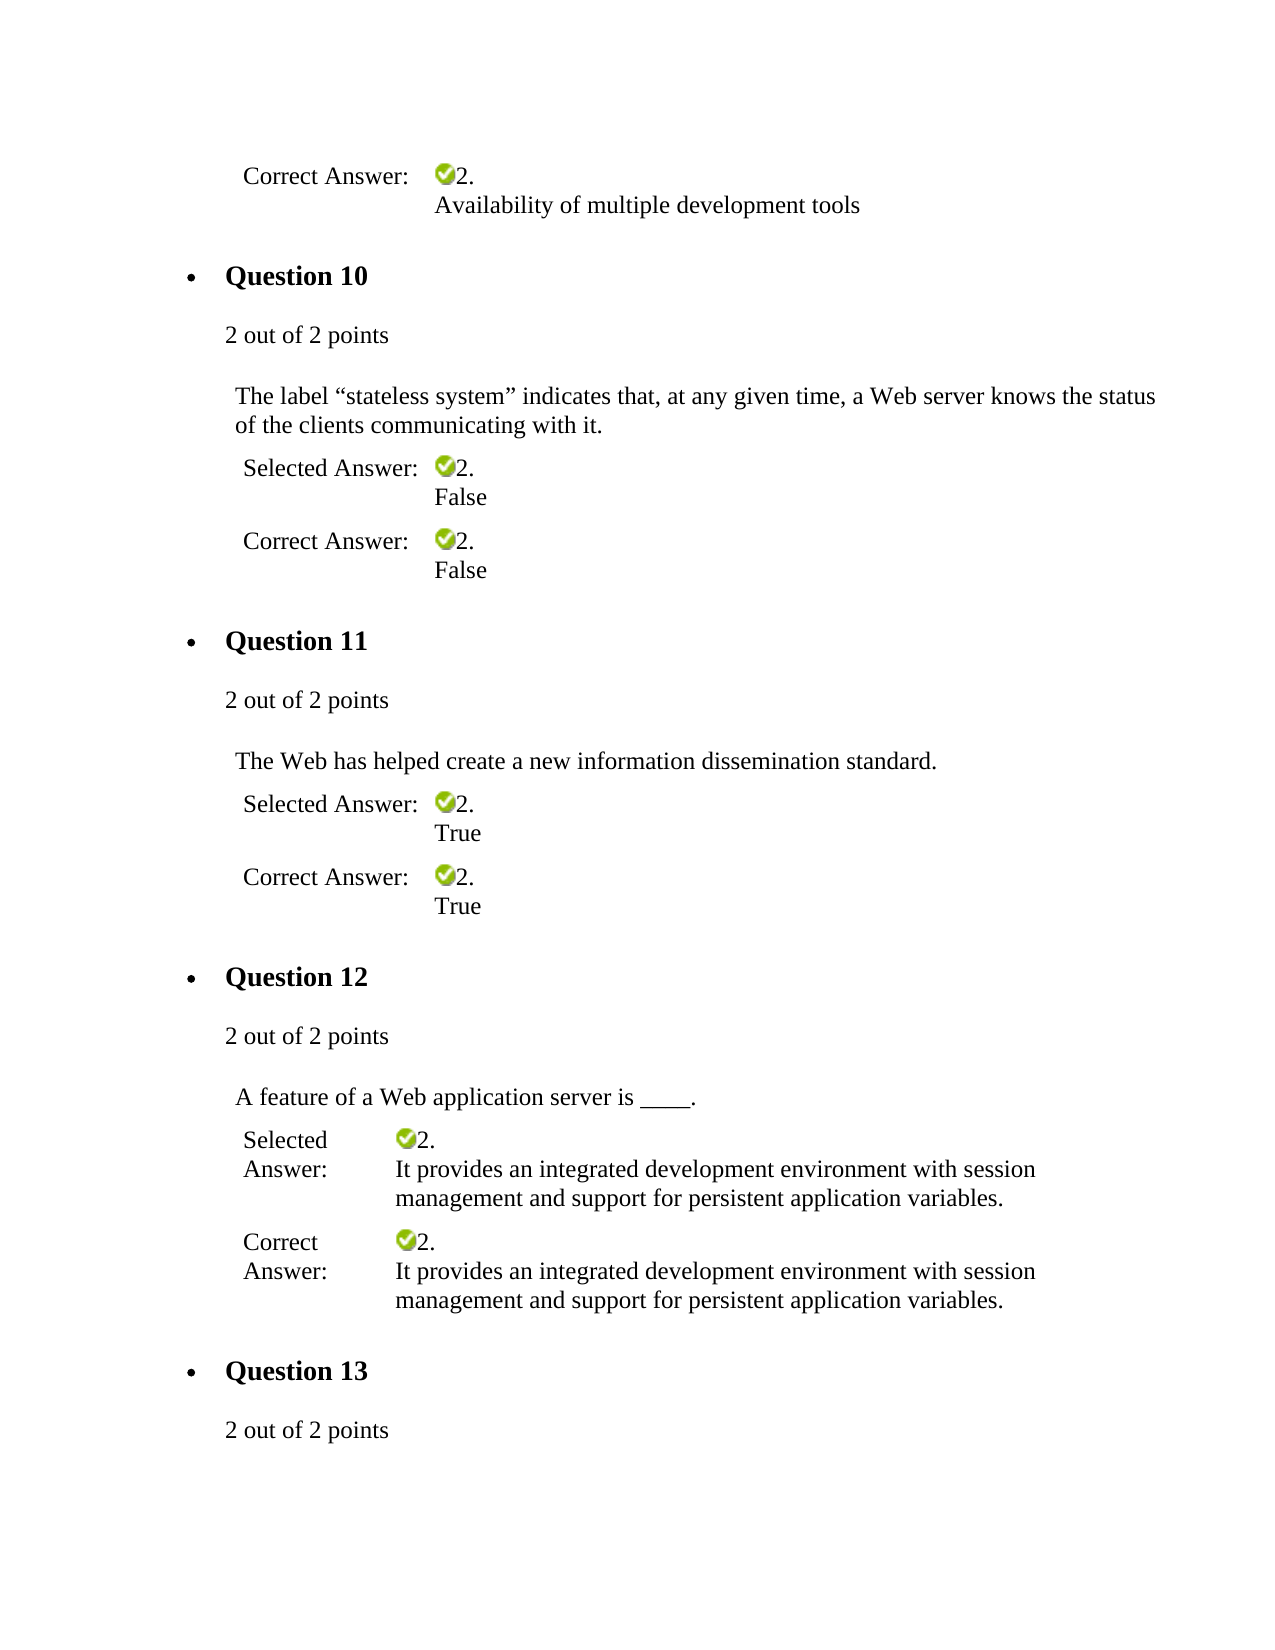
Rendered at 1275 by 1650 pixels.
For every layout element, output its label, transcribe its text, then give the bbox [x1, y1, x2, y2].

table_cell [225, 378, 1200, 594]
text 2 out of 2 points [225, 1415, 1125, 1444]
picture [434, 162, 456, 185]
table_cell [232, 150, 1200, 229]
list Question 12 [187, 960, 1125, 992]
list Question 11 [187, 624, 1125, 656]
picture [434, 864, 456, 886]
list Question 10 [187, 259, 1125, 291]
picture [395, 1127, 417, 1149]
text 2 out of 2 points [225, 320, 1125, 349]
list Question 13 [187, 1354, 1125, 1386]
picture [434, 454, 456, 477]
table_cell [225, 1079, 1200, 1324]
picture [395, 1229, 417, 1251]
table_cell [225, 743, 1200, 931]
picture [434, 527, 456, 550]
text 2 out of 2 points [225, 685, 1125, 714]
picture [434, 791, 456, 813]
text 2 out of 2 points [225, 1021, 1125, 1050]
